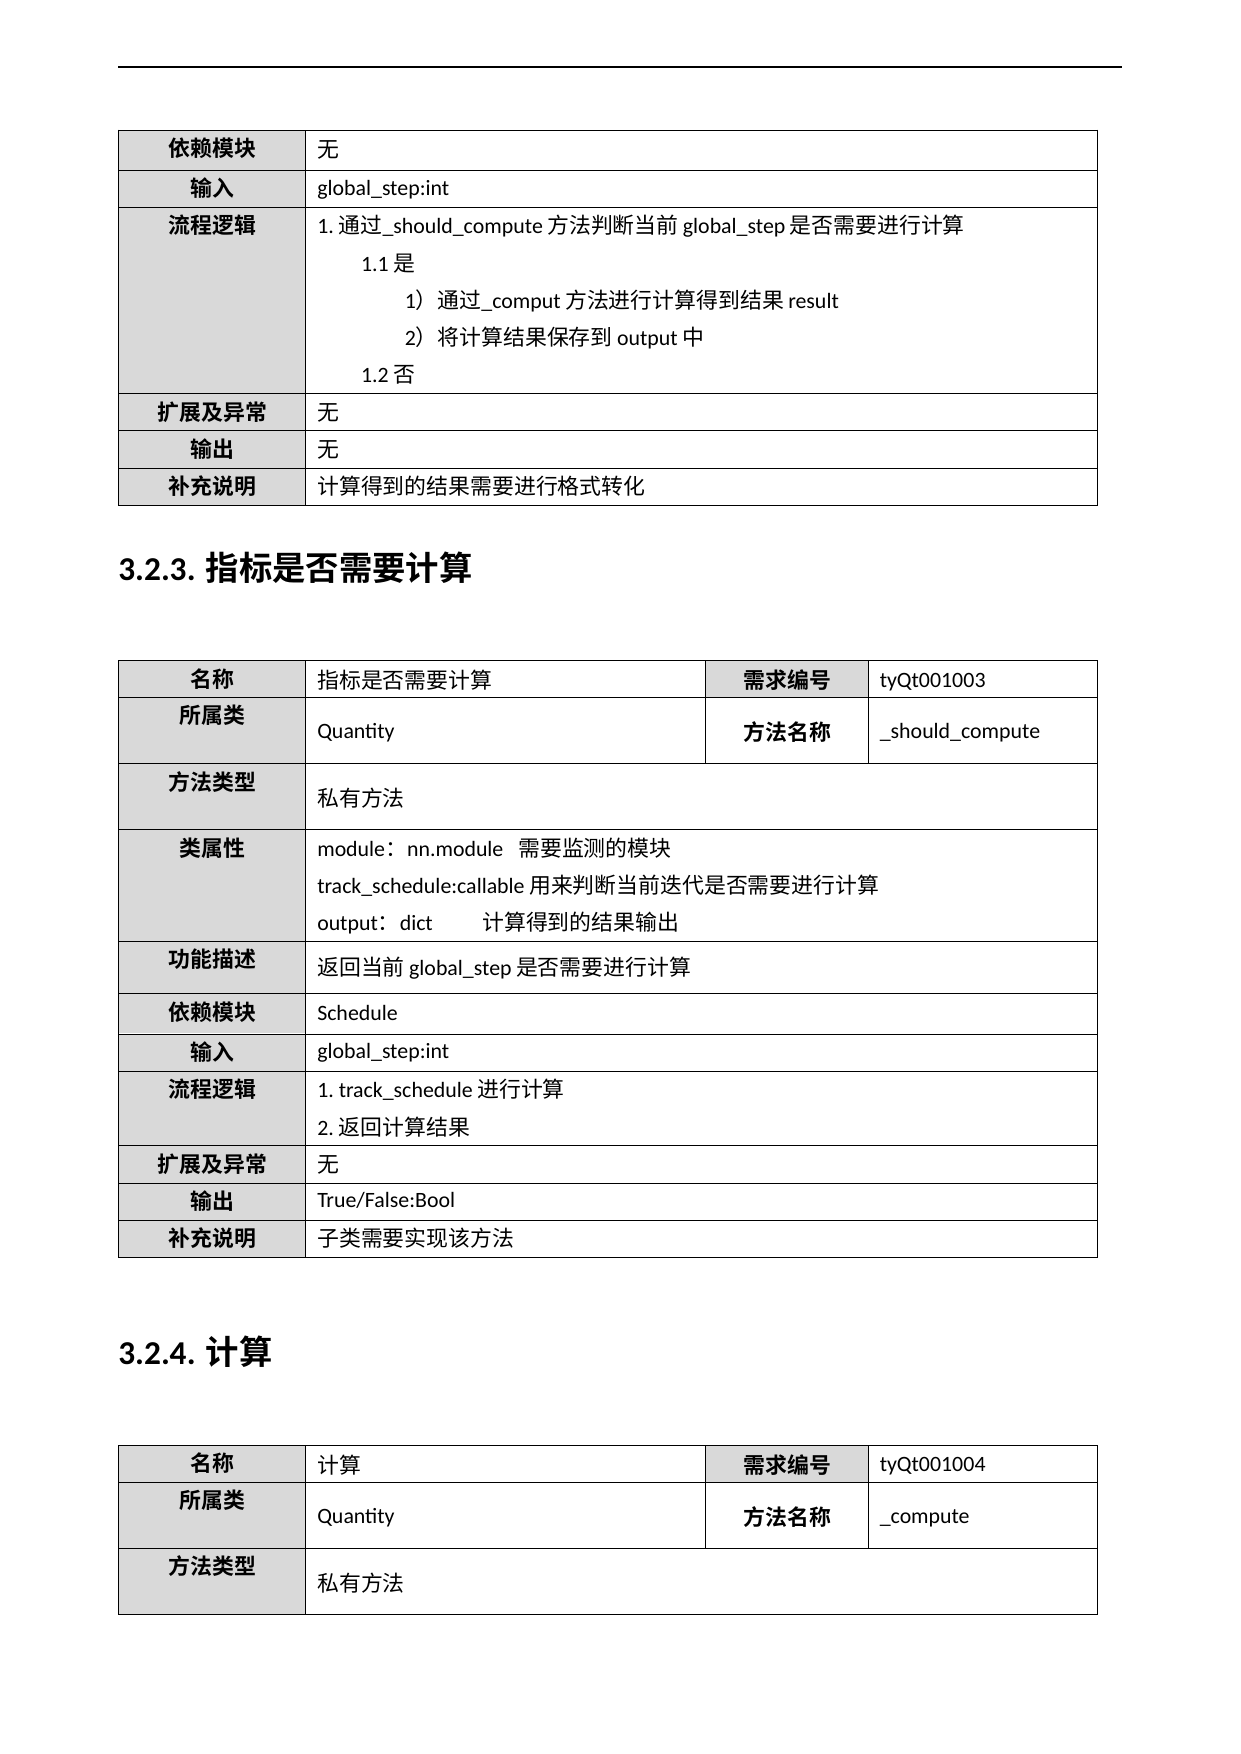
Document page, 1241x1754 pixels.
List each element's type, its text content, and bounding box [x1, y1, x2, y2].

table_header 指标是否需要计算 [306, 661, 705, 697]
table_cell 无 [306, 431, 1097, 468]
table_cell 无 [306, 1146, 1097, 1183]
table_cell 计算得到的结果需要进行格式转化 [306, 469, 1097, 505]
table_cell 输入 [119, 171, 305, 207]
table_cell 依赖模块 [119, 131, 305, 170]
table_cell 输出 [119, 1184, 305, 1220]
table_cell global_step:int [306, 171, 1097, 207]
subtitle 指标是否需要计算 [118, 533, 1122, 598]
table_header 需求编号 [706, 1446, 868, 1482]
table_cell 补充说明 [119, 469, 305, 505]
table_cell 私有方法 [306, 1549, 1097, 1614]
table_cell 功能描述 [119, 942, 305, 993]
table_header tyQt001004 [869, 1446, 1097, 1482]
table_cell 子类需要实现该方法 [306, 1221, 1097, 1257]
table_cell 补充说明 [119, 1221, 305, 1257]
table_cell 无 [306, 131, 1097, 170]
table_cell 方法类型 [119, 1549, 305, 1614]
table_cell 所属类 [119, 698, 305, 763]
table_cell 输出 [119, 431, 305, 468]
table_cell 方法名称 [706, 698, 868, 763]
table_cell track_schedule进行计算 返回计算结果 [306, 1072, 1097, 1145]
table_cell 通过_should_compute方法判断当前global_step是否需要进行计算 是 通过_comput方法进行计算得到结果result 将计算结果保存到output中 否 [306, 208, 1097, 393]
table_cell Quantity [306, 698, 705, 763]
table_cell _should_compute [869, 698, 1097, 763]
table_cell 方法类型 [119, 764, 305, 829]
table_header 需求编号 [706, 661, 868, 697]
table_cell 无 [306, 394, 1097, 430]
table_cell True/False:Bool [306, 1184, 1097, 1220]
table_cell 输入 [119, 1035, 305, 1071]
table_cell Quantity [306, 1483, 705, 1548]
table_cell module：nn.module 需要监测的模块 track_schedule:callable用来判断当前迭代是否需要进行计算 output：dict 计算得到的结果输出 [306, 830, 1097, 941]
table_cell 流程逻辑 [119, 208, 305, 393]
table_cell Schedule [306, 994, 1097, 1033]
table_header tyQt001003 [869, 661, 1097, 697]
table_cell 方法名称 [706, 1483, 868, 1548]
table_header 名称 [119, 661, 305, 697]
subtitle 计算 [118, 1318, 1122, 1383]
table_cell _compute [869, 1483, 1097, 1548]
table_cell 扩展及异常 [119, 394, 305, 430]
table_cell 所属类 [119, 1483, 305, 1548]
table_header 计算 [306, 1446, 705, 1482]
table_cell 私有方法 [306, 764, 1097, 829]
table_cell 类属性 [119, 830, 305, 941]
table_cell global_step:int [306, 1035, 1097, 1071]
table_cell 依赖模块 [119, 994, 305, 1033]
table_cell 流程逻辑 [119, 1072, 305, 1145]
table_cell 扩展及异常 [119, 1146, 305, 1183]
table_header 名称 [119, 1446, 305, 1482]
table_cell 返回当前global_step是否需要进行计算 [306, 942, 1097, 993]
